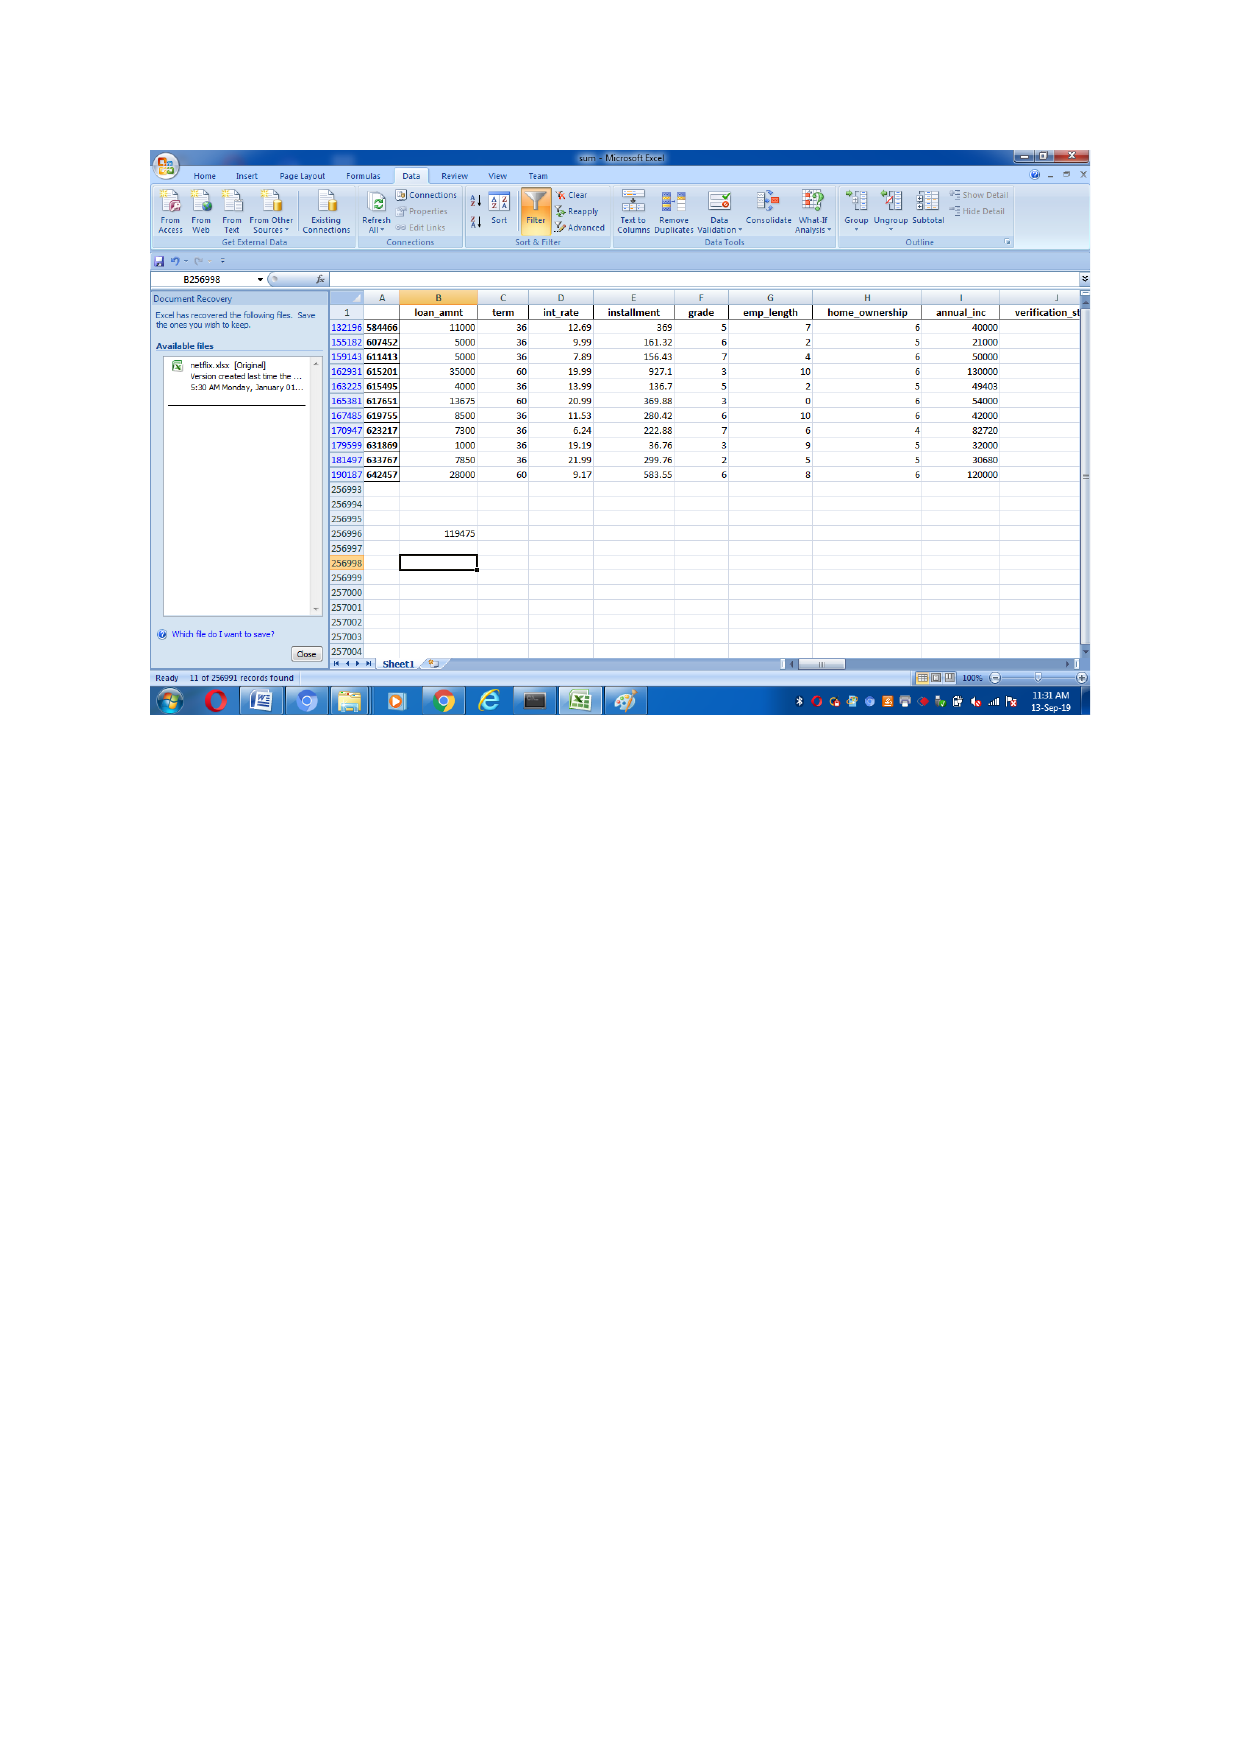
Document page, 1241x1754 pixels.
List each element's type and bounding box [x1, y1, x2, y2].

picture [150, 150, 1091, 715]
